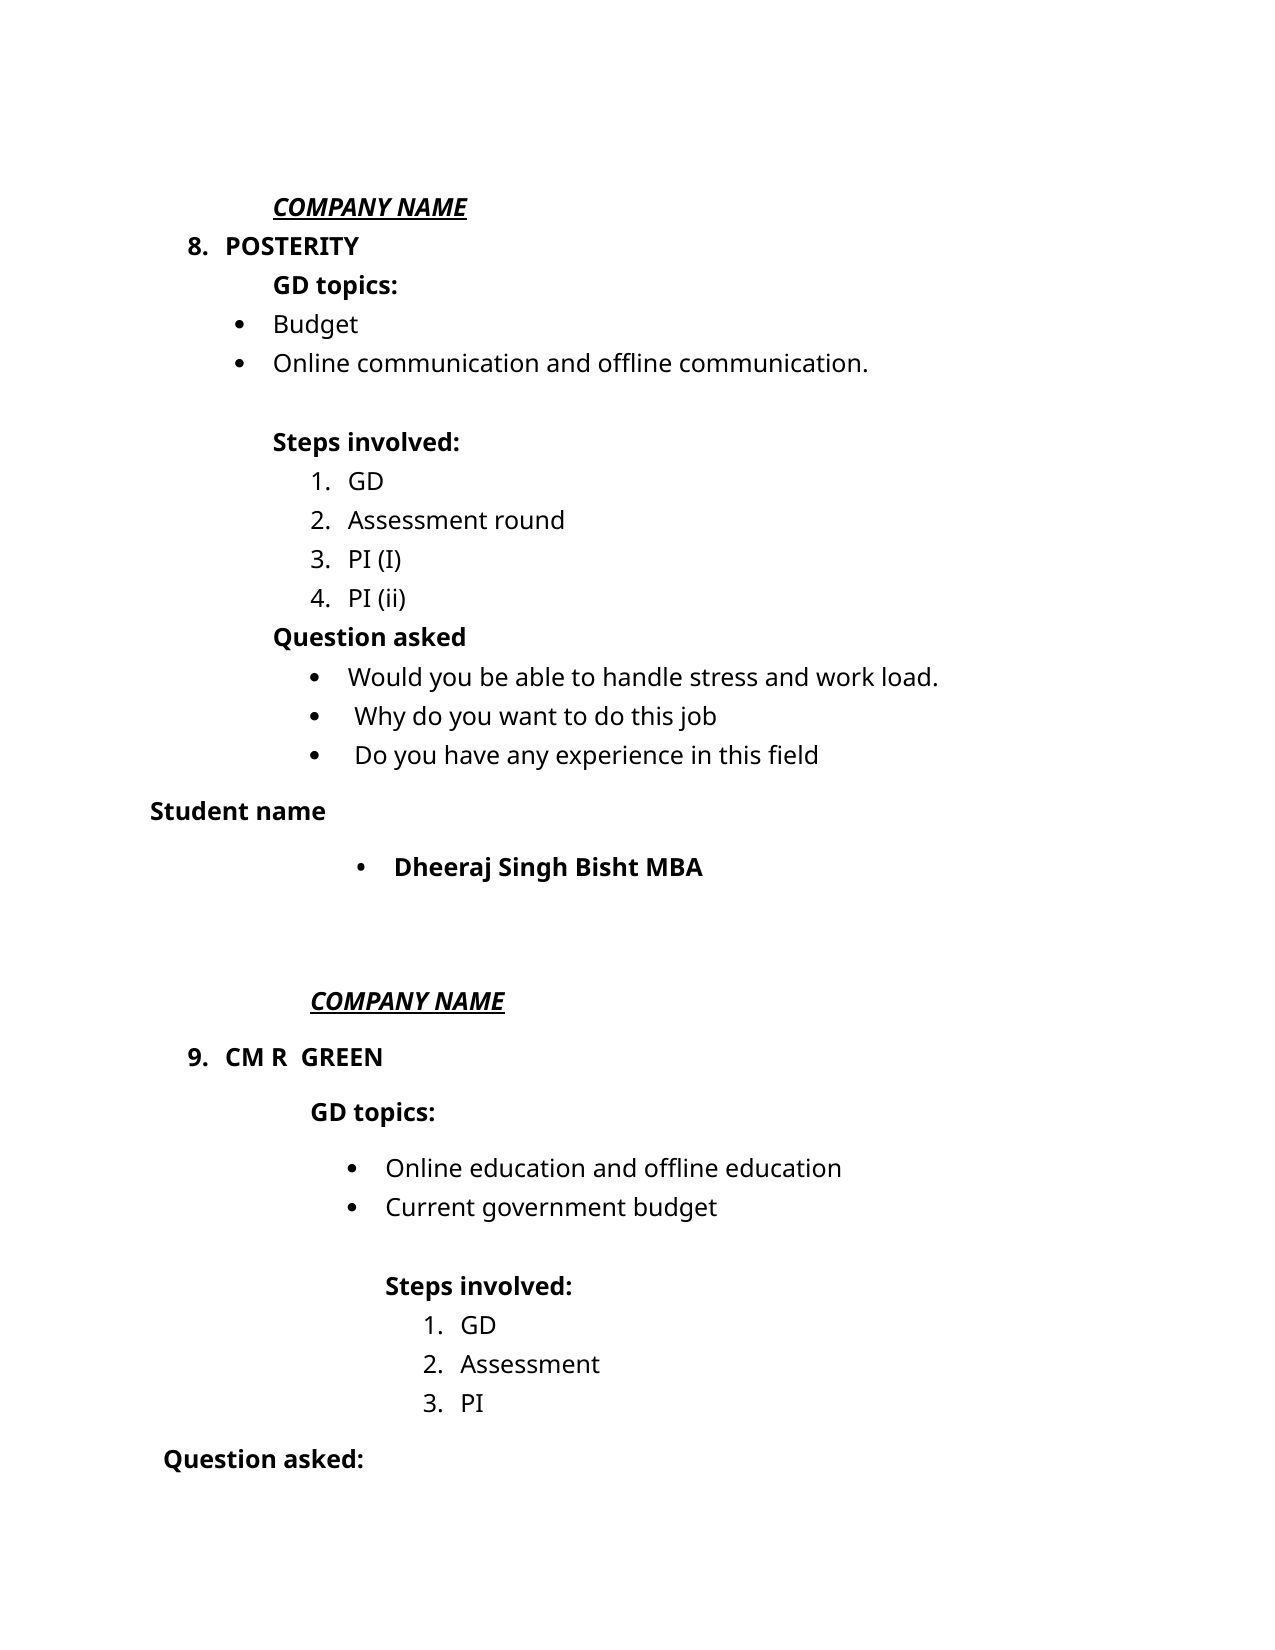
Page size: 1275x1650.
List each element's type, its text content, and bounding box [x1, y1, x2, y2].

text COMPANY NAME [310, 983, 1125, 1017]
list Question asked [273, 620, 1125, 654]
text GD topics: [310, 1095, 1125, 1129]
list Steps involved: [385, 1268, 1125, 1302]
text Question asked: [150, 1442, 1125, 1476]
list CM R GREEN [187, 1039, 1125, 1073]
list PI (ii) [310, 581, 1125, 615]
list Online education and offline education [348, 1151, 1125, 1185]
text Student name [150, 793, 1125, 827]
list POSTERITY [187, 228, 1125, 262]
list Assessment round [310, 502, 1125, 537]
list Why do you want to do this job [310, 698, 1125, 732]
list Budget [235, 307, 1125, 341]
list GD topics: [273, 267, 1125, 302]
list Steps involved: [273, 424, 1125, 458]
list PI (I) [310, 542, 1125, 576]
list Assessment [423, 1347, 1125, 1381]
list Do you have any experience in this field [310, 737, 1125, 772]
list Online communication and offline communication. [235, 346, 1125, 380]
list Dheeraj Singh Bisht MBA [356, 849, 1125, 883]
list PI [423, 1386, 1125, 1420]
list COMPANY NAME [273, 189, 1125, 223]
list GD [310, 463, 1125, 497]
list Current government budget [348, 1190, 1125, 1224]
list Would you be able to handle stress and work load. [310, 659, 1125, 693]
list GD [423, 1307, 1125, 1342]
